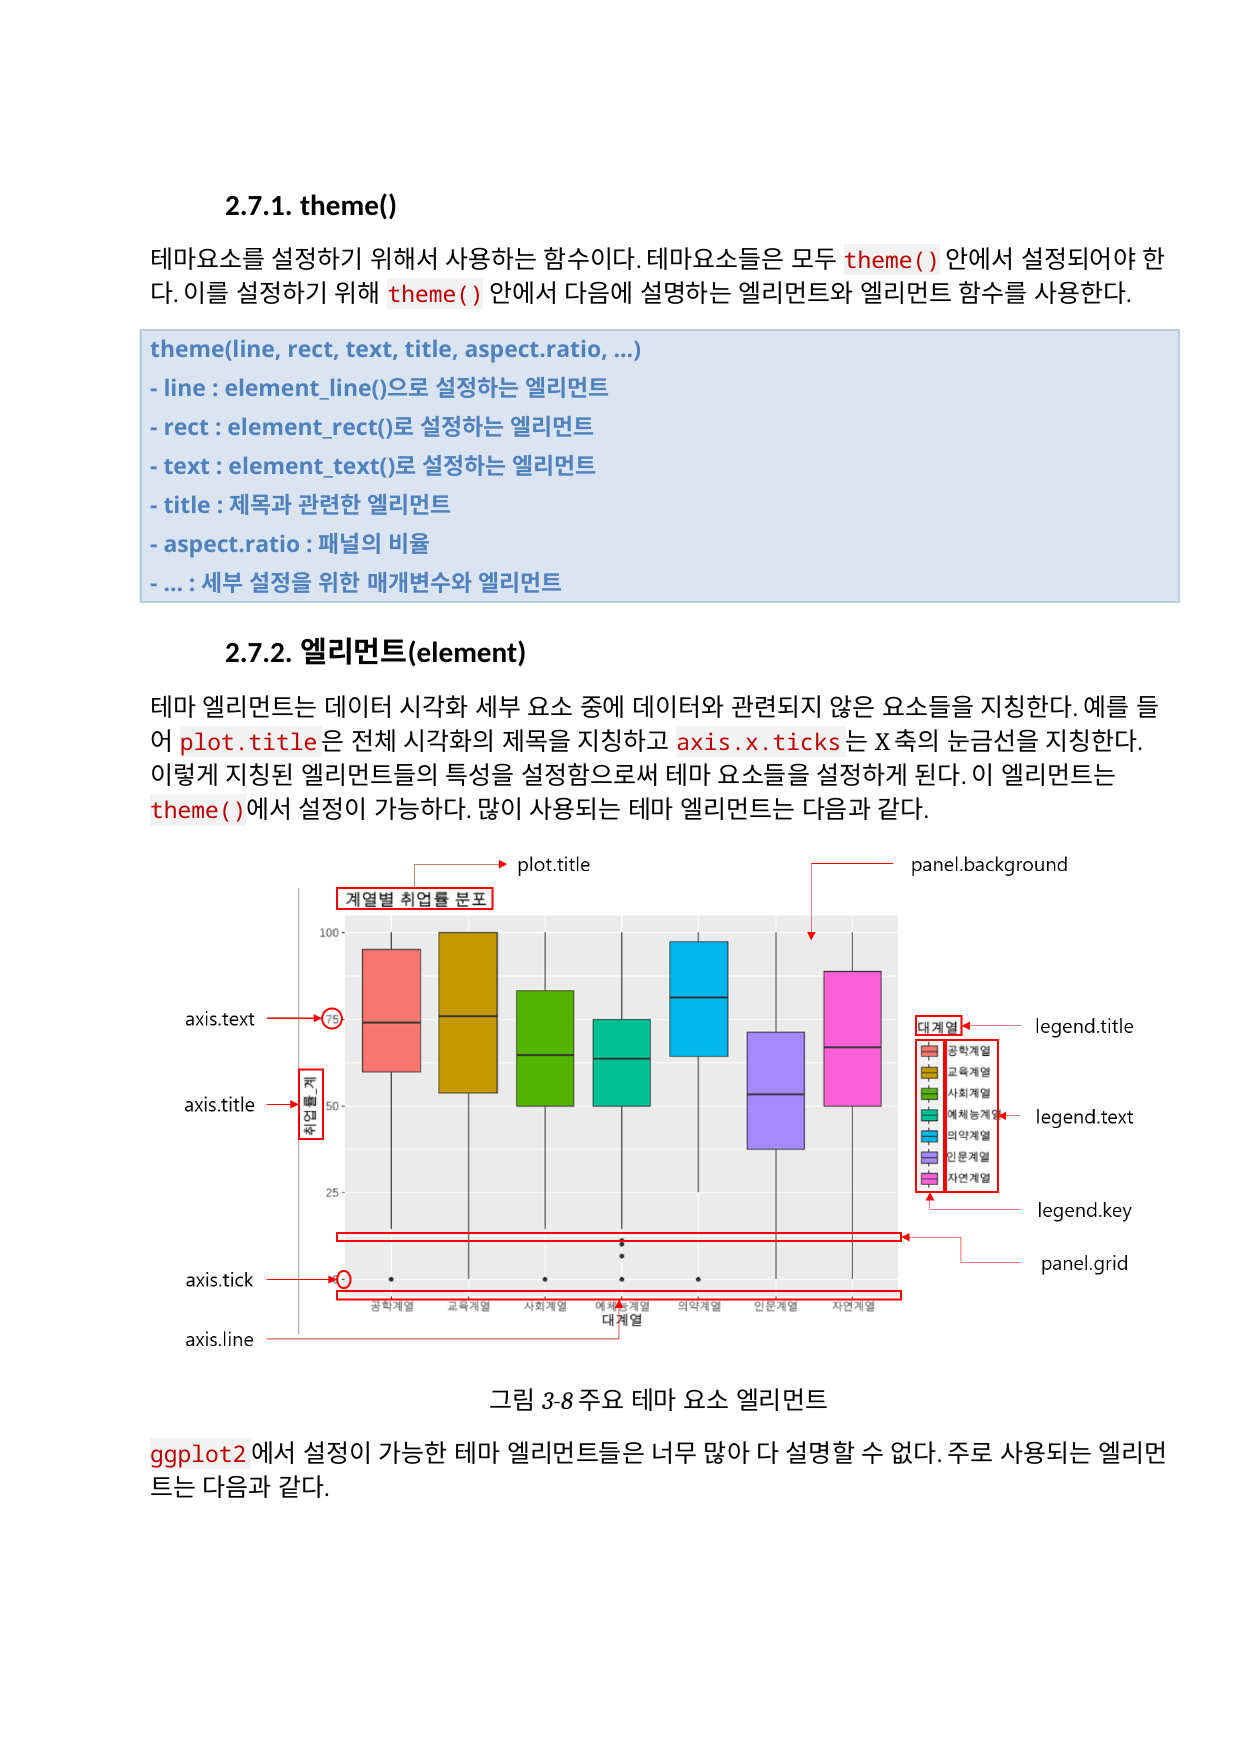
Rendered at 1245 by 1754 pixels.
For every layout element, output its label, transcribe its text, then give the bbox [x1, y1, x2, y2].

text 그림 3-8 주요 테마 요소 엘리먼트 [150, 1383, 1170, 1417]
text 테마요소를 설정하기 위해서 사용하는 함수이다. 테마요소들은 모두 theme() 안에서 설정되어야 한다. 이를 설정하기 위해 theme() 안에서 다음에 설명하는 엘리먼트와 엘리먼트 함수를 사용한다. [150, 242, 1170, 310]
picture [172, 844, 1148, 1362]
text 테마 엘리먼트는 데이터 시각화 세부 요소 중에 데이터와 관련되지 않은 요소들을 지칭한다. 예를 들어 plot.title은 전체 시각화의 제목을 지칭하고 axis.x.ticks는 X축의 눈금선을 지칭한다. 이렇게 지칭된 엘리먼트들의 특성을 설정함으로써 테마 요소들을 설정하게 된다. 이 엘리먼트는 theme()에서 설정이 가능하다. 많이 사용되는 테마 엘리먼트는 다음과 같다. [150, 690, 1170, 826]
text theme(line, rect, text, title, aspect.ratio, …) - line : element_line()으로 설정하는 엘리먼트 - rect : element_rect()로 설정하는 엘리먼트 - text : element_text()로 설정하는 엘리먼트 - title : 제목과 관련한 엘리먼트 - aspect.ratio : 패널의 비율 - … : 세부 설정을 위한 매개변수와 엘리먼트 [142, 331, 1178, 601]
subtitle 엘리먼트(element) [225, 631, 1170, 671]
subtitle theme() [225, 187, 1170, 223]
text ggplot2에서 설정이 가능한 테마 엘리먼트들은 너무 많아 다 설명할 수 없다. 주로 사용되는 엘리먼트는 다음과 같다. [150, 1436, 1170, 1504]
